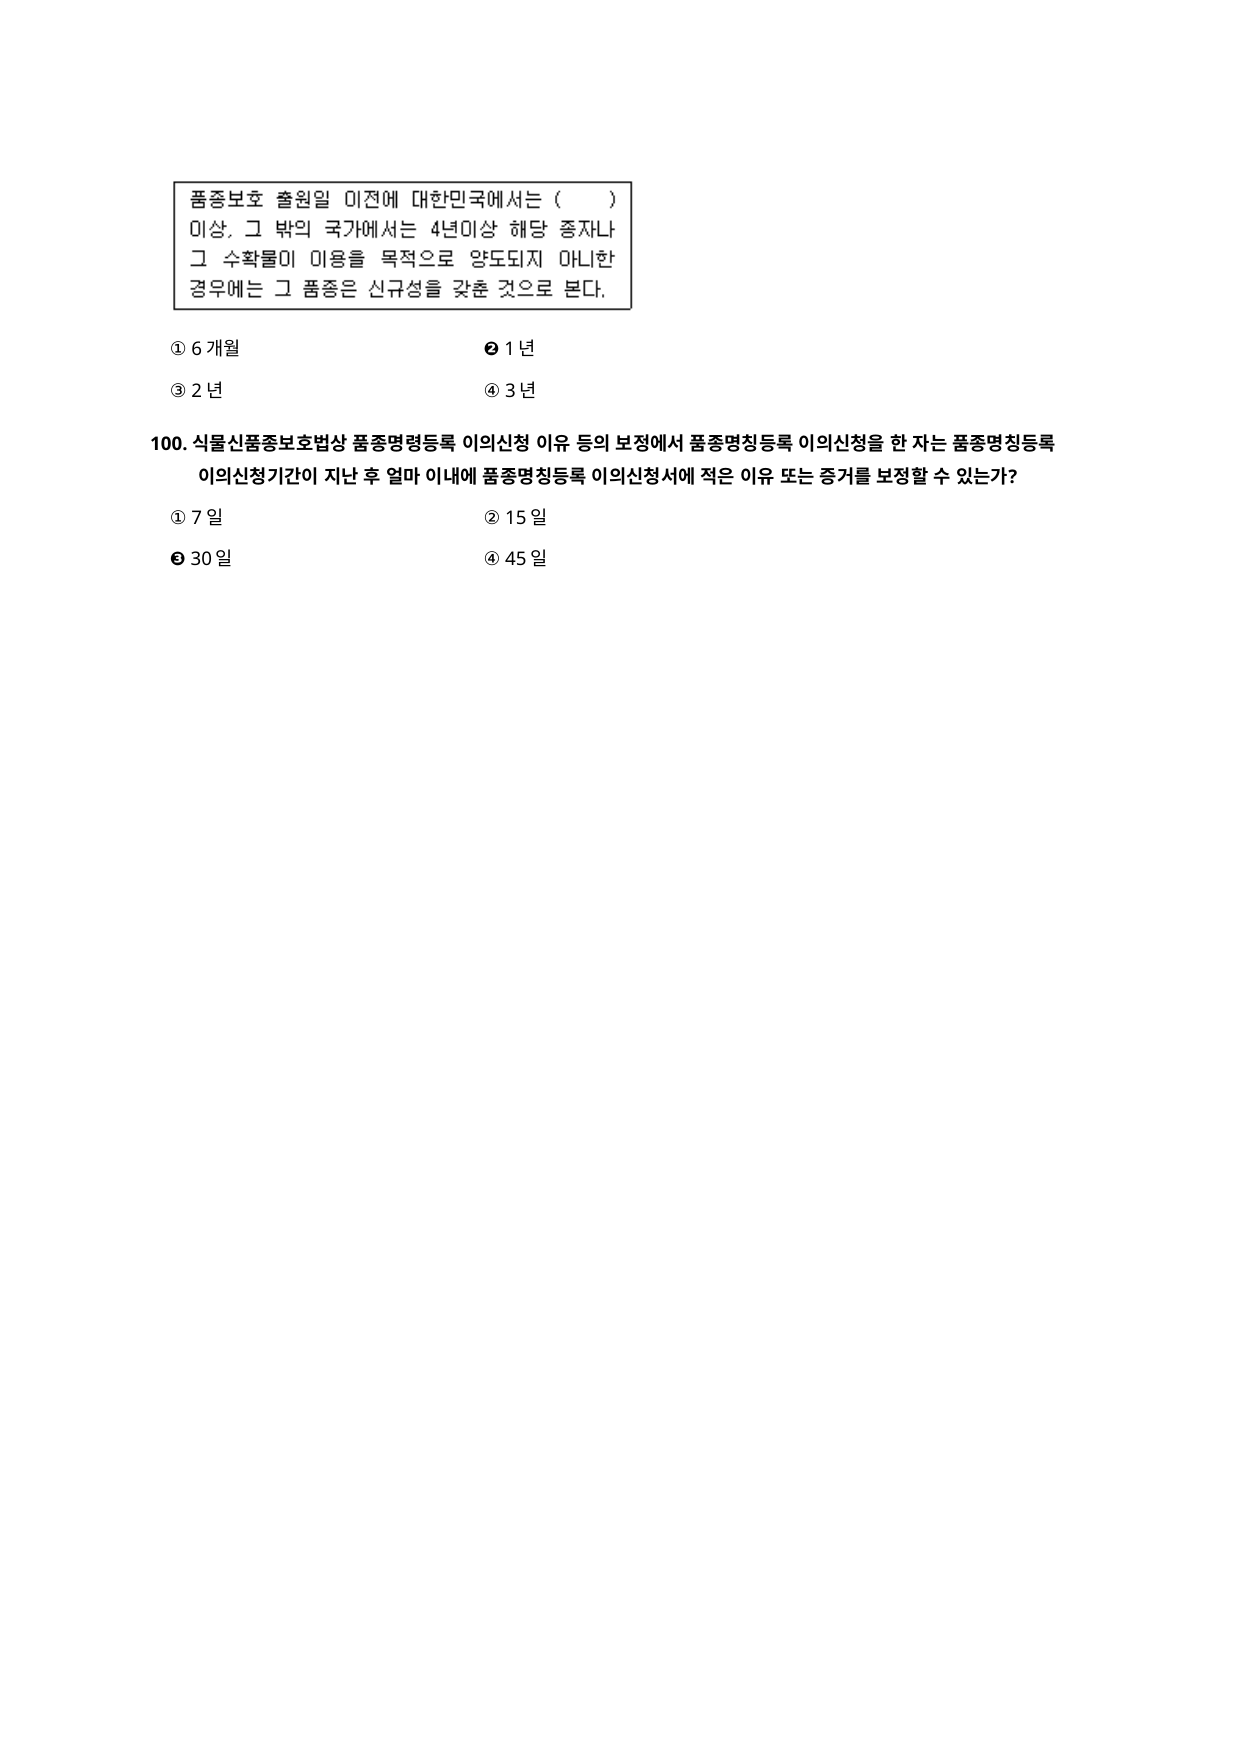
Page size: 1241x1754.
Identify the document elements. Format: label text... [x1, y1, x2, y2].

picture [169, 177, 637, 315]
text ❸ 30일 ④ 45일 [150, 543, 1090, 571]
text ① 7일 ② 15일 [150, 502, 1090, 529]
text ① 6개월 ❷ 1년 [150, 334, 1090, 361]
text 100. 식물신품종보호법상 품종명령등록 이의신청 이유 등의 보정에서 품종명칭등록 이의신청을 한 자는 품종명칭등록 이의신청기간이 지난 후 얼마 이내에 품종명칭등록 이의신청서에 적은 이유 또는 증거를 보정할 수 있는가? [150, 429, 1090, 489]
text ③ 2년 ④ 3년 [150, 375, 1090, 402]
